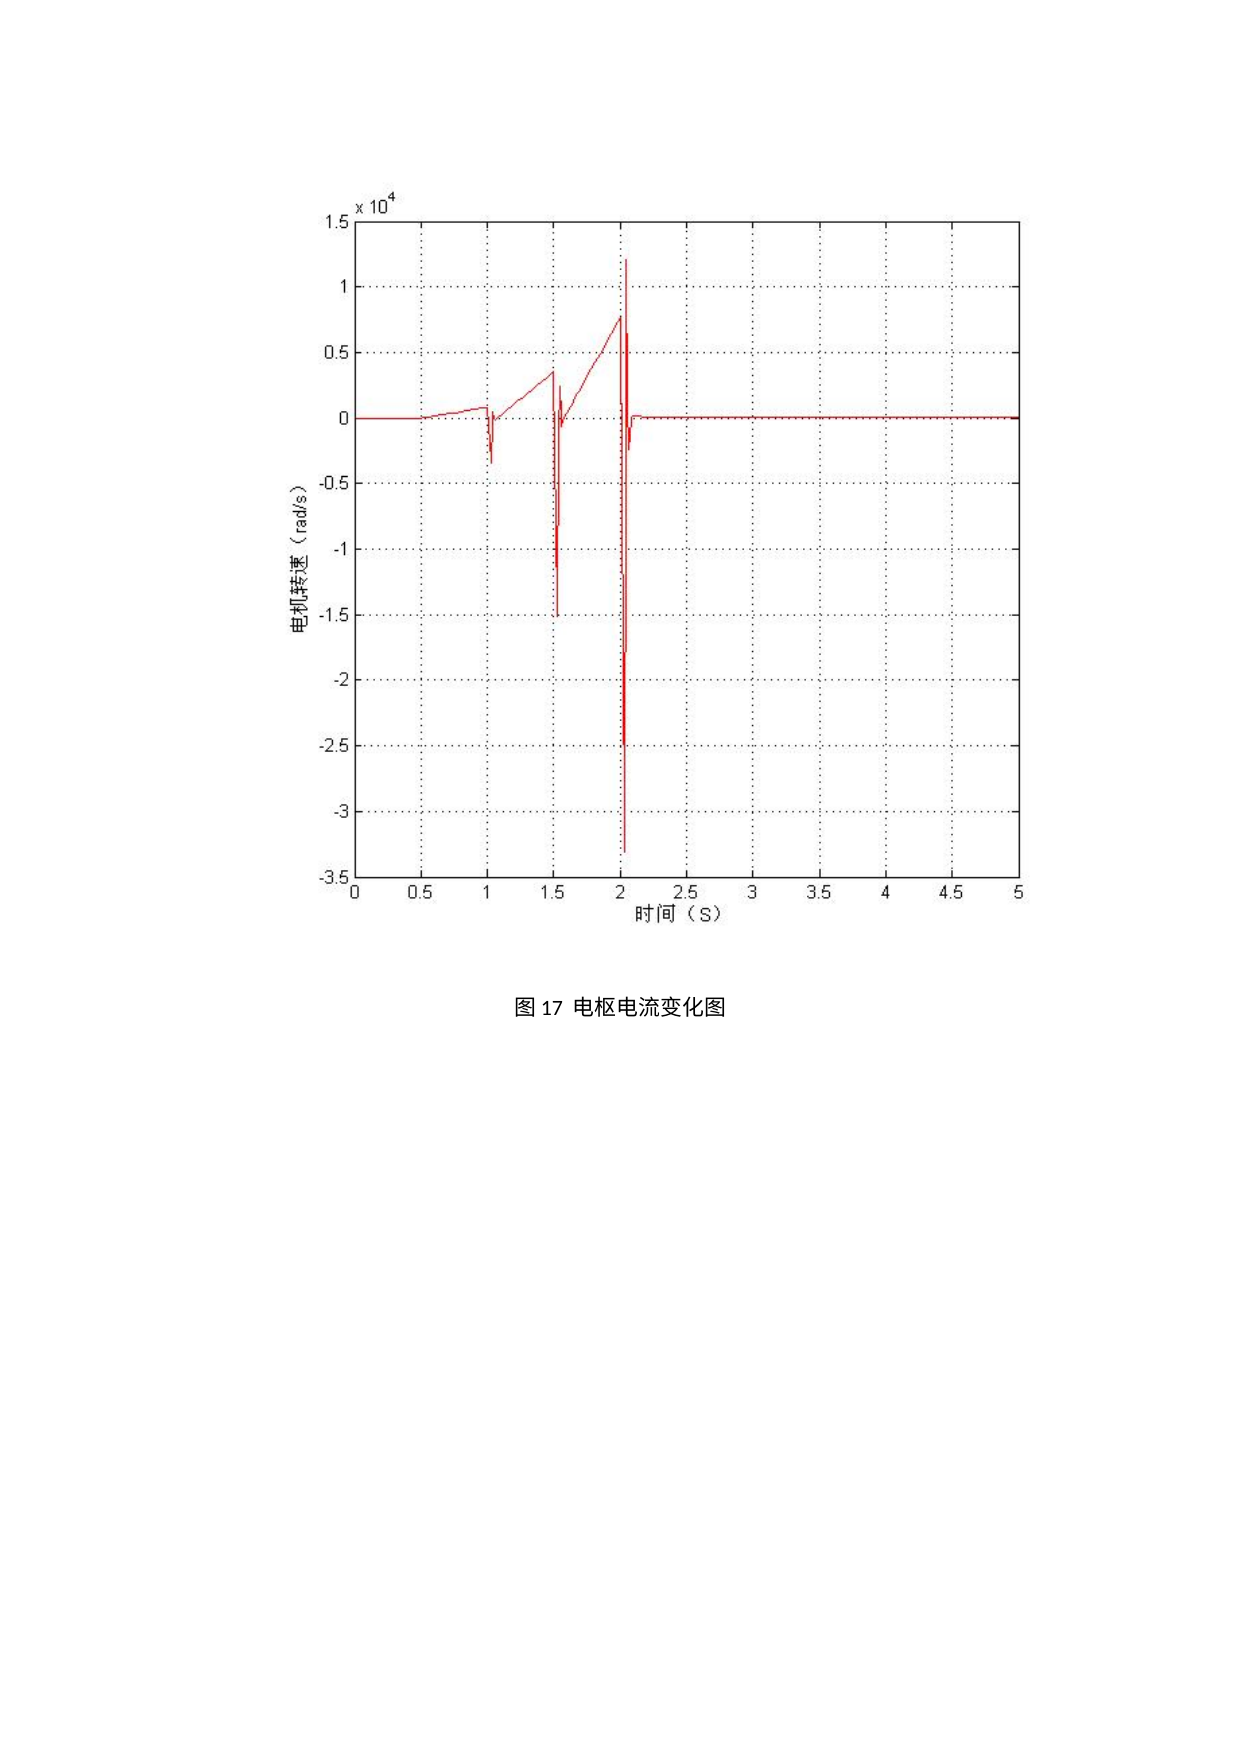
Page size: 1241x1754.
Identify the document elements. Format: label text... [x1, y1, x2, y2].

text 图17 电枢电流变化图 [187, 990, 1053, 1022]
picture [243, 162, 1100, 966]
